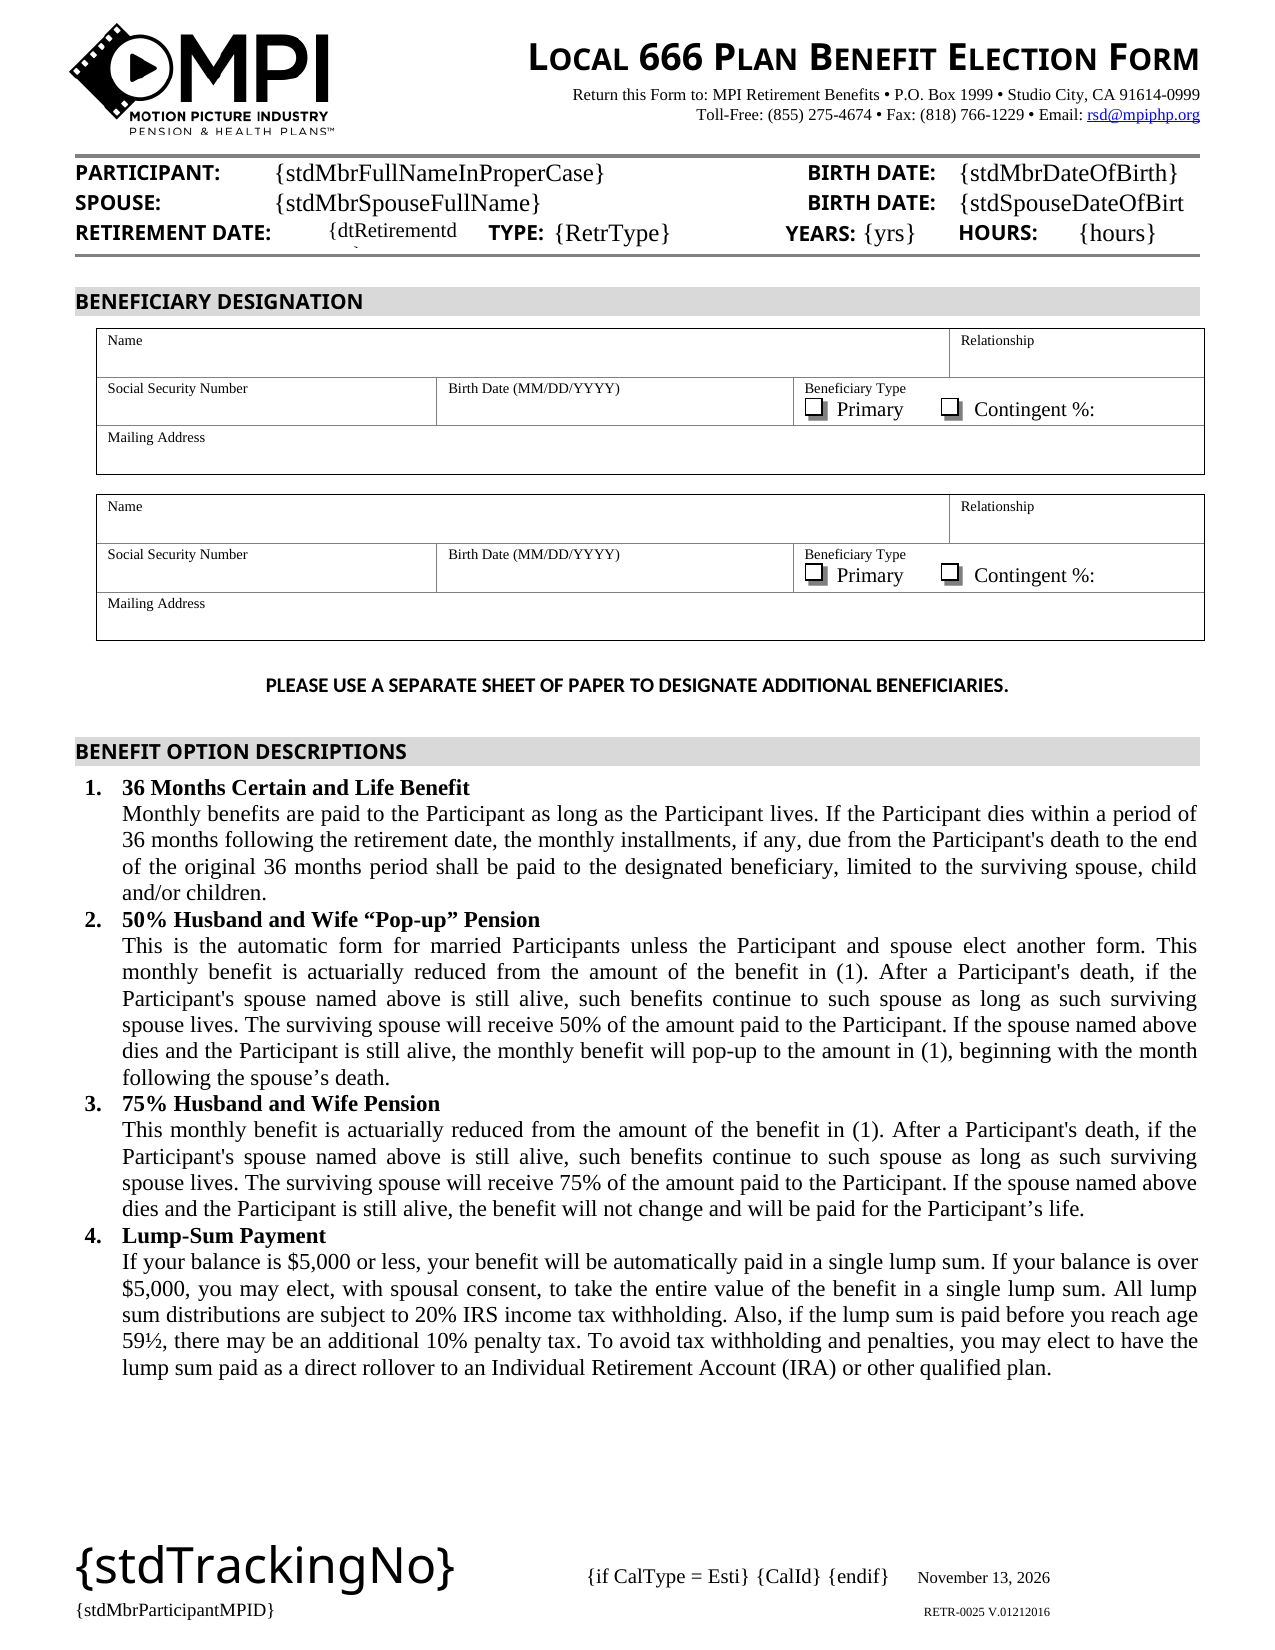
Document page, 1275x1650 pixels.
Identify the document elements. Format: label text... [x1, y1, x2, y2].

table_cell {hours} [1069, 218, 1200, 248]
table_cell {RetrType} [544, 218, 769, 248]
text If your balance is $5,000 or less, your benefit will be automatically paid in a single lump sum. If your balance is over $5,000, you may elect, with spousal consent, to take the entire value of the benefit in a single lump sum. All lump sum distributions are subject to 20% IRS income tax withholding. Also, if the lump sum is paid before you reach age 59½, there may be an additional 10% penalty tax. To avoid tax withholding and penalties, you may elect to have the lump sum paid as a direct rollover to an Individual Retirement Account (IRA) or other qualified plan. [122, 1248, 1200, 1380]
table_header Relationship [950, 329, 1204, 377]
table_header PARTICIPANT: [75, 158, 262, 188]
table_cell YEARS: {yrs} [769, 218, 947, 248]
table_cell RETIREMENT DATE: [75, 218, 319, 248]
table_cell Mailing Address [97, 593, 1204, 640]
table_cell Birth Date (MM/DD/YYYY) [437, 378, 793, 425]
table_cell Social Security Number [97, 378, 436, 425]
table_cell {stdSpouseDateOfBirth} [947, 188, 1200, 218]
table_cell Beneficiary Type Primary Contingent %: [794, 378, 1204, 425]
table_header {stdMbrFullNameInProperCase} [263, 158, 769, 188]
text This monthly benefit is actuarially reduced from the amount of the benefit in (1). After a Participant's death, if the Participant's spouse named above is still alive, such benefits continue to such spouse as long as such surviving spouse lives. The surviving spouse will receive 75% of the amount paid to the Participant. If the spouse named above dies and the Participant is still alive, the benefit will not change and will be paid for the Participant’s life. [122, 1116, 1200, 1222]
text BENEFIT OPTION DESCRIPTIONS [75, 737, 1200, 766]
table_header Relationship [950, 495, 1204, 543]
table_cell TYPE: [469, 218, 544, 248]
table_cell Mailing Address [97, 426, 1204, 474]
text Monthly benefits are paid to the Participant as long as the Participant lives. If the Participant dies within a period of 36 months following the retirement date, the monthly installments, if any, due from the Participant's death to the end of the original 36 months period shall be paid to the designated beneficiary, limited to the surviving spouse, child and/or children. [122, 800, 1200, 906]
table_cell {stdMbrSpouseFullName} [263, 188, 769, 218]
table_header BIRTH DATE: [769, 158, 947, 188]
text This is the automatic form for married Participants unless the Participant and spouse elect another form. This monthly benefit is actuarially reduced from the amount of the benefit in (1). After a Participant's death, if the Participant's spouse named above is still alive, such benefits continue to such spouse as long as such surviving spouse lives. The surviving spouse will receive 50% of the amount paid to the Participant. If the spouse named above dies and the Participant is still alive, the monthly benefit will pop-up to the amount in (1), beginning with the month following the spouse’s death. [122, 932, 1200, 1090]
table_cell SPOUSE: [75, 188, 262, 218]
list Lump-Sum Payment [84, 1222, 1191, 1248]
picture [66, 23, 337, 135]
table_cell BIRTH DATE: [769, 188, 947, 218]
list 50% Husband and Wife “Pop-up” Pension [84, 906, 1191, 932]
list 75% Husband and Wife Pension [84, 1090, 1191, 1116]
text BENEFICIARY DESIGNATION [75, 287, 1200, 316]
table_cell HOURS: [947, 218, 1069, 248]
text PLEASE USE A SEPARATE SHEET OF PAPER TO DESIGNATE ADDITIONAL BENEFICIARIES. [75, 672, 1200, 698]
table_cell Birth Date (MM/DD/YYYY) [437, 544, 793, 592]
table_cell Beneficiary Type Primary Contingent %: [794, 544, 1204, 592]
list 36 Months Certain and Life Benefit [84, 774, 1191, 800]
table_header Name [97, 329, 949, 377]
table_cell Social Security Number [97, 544, 436, 592]
table_header Name [97, 495, 949, 543]
table_header {stdMbrDateOfBirth} [947, 158, 1200, 188]
table_cell {dtRetirementdate} [319, 218, 469, 248]
